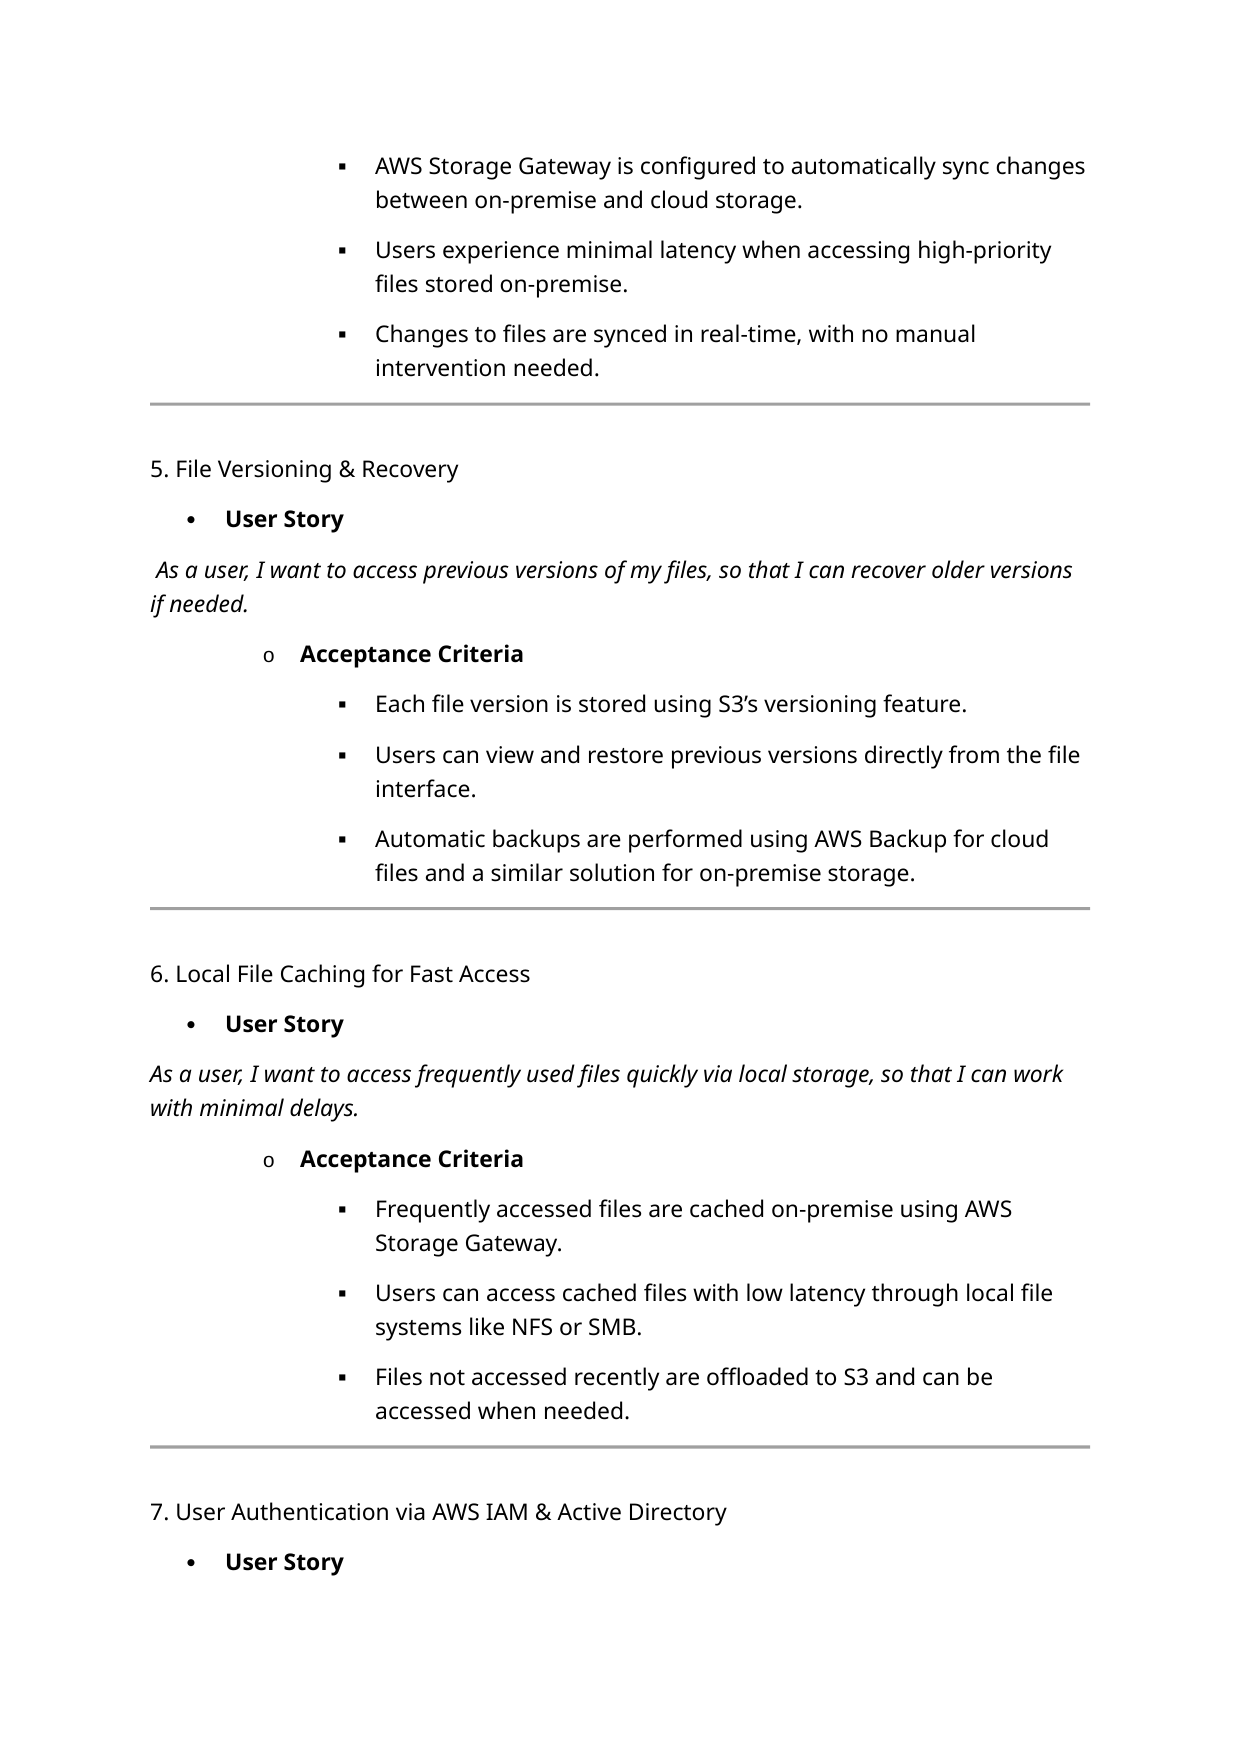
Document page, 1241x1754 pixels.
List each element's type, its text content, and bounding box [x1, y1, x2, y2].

text As a user, I want to access previous versions of my files, so that I can recover older versions if needed. [150, 554, 1090, 619]
list Automatic backups are performed using AWS Backup for cloud files and a similar solution for on-premise storage. [337, 823, 1090, 888]
list Files not accessed recently are offloaded to S3 and can be accessed when needed. [337, 1361, 1090, 1426]
list AWS Storage Gateway is configured to automatically sync changes between on-premise and cloud storage. [337, 150, 1090, 215]
list Each file version is stored using S3’s versioning feature. [337, 688, 1090, 719]
list Acceptance Criteria [262, 638, 1090, 669]
list User Story [187, 503, 1090, 534]
list Users can access cached files with low latency through local file systems like NFS or SMB. [337, 1277, 1090, 1342]
list User Story [187, 1008, 1090, 1039]
text 5. File Versioning & Recovery [150, 453, 1090, 484]
text 7. User Authentication via AWS IAM & Active Directory [150, 1496, 1090, 1527]
list Changes to files are synced in real-time, with no manual intervention needed. [337, 318, 1090, 383]
text As a user, I want to access frequently used files quickly via local storage, so that I can work with minimal delays. [150, 1058, 1090, 1123]
text 6. Local File Caching for Fast Access [150, 957, 1090, 989]
list User Story [187, 1546, 1090, 1577]
list Users can view and restore previous versions directly from the file interface. [337, 739, 1090, 804]
list Users experience minimal latency when accessing high-priority files stored on-premise. [337, 234, 1090, 299]
list Acceptance Criteria [262, 1142, 1090, 1174]
list Frequently accessed files are cached on-premise using AWS Storage Gateway. [337, 1193, 1090, 1258]
